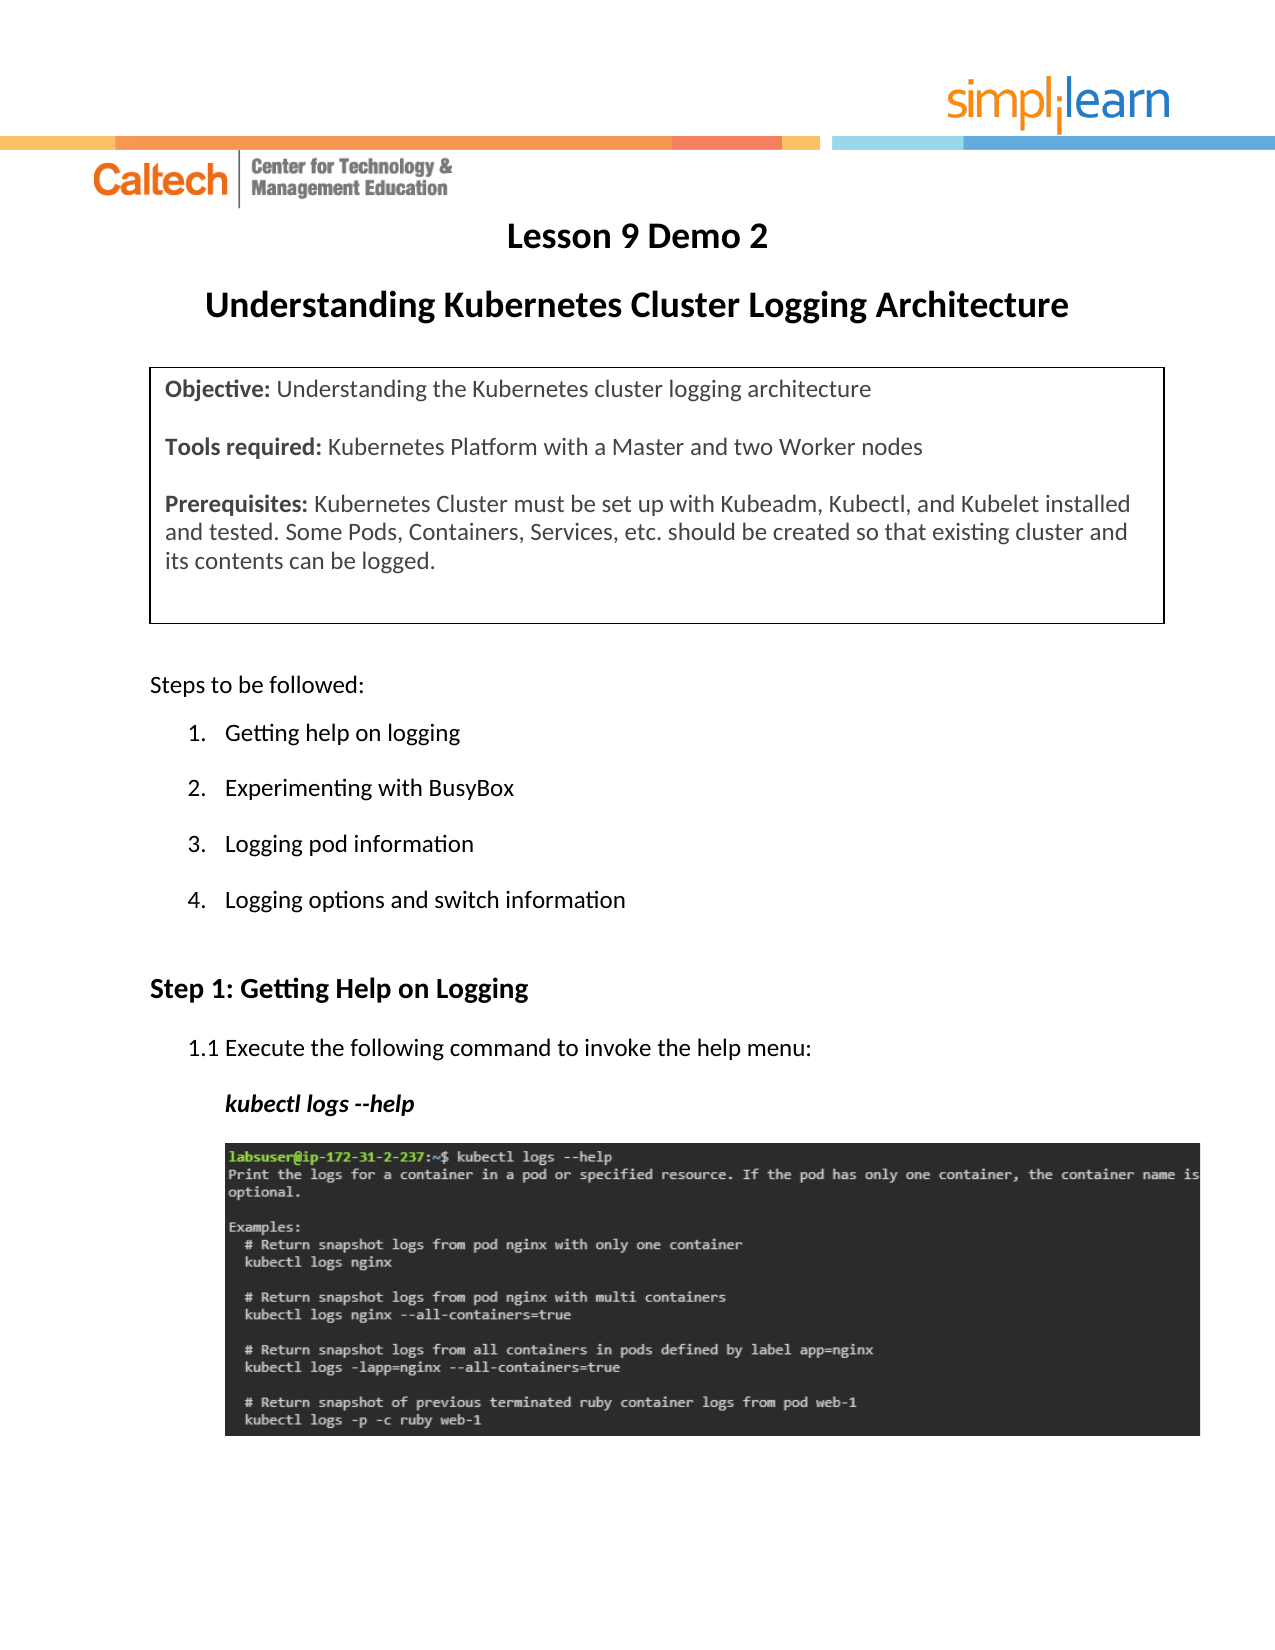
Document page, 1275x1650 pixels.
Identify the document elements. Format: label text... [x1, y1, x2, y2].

list Execute the following command to invoke the help menu: [187, 1032, 1125, 1062]
list Experimenting with BusyBox [187, 772, 1125, 803]
picture [0, 76, 1275, 209]
list Logging pod information [187, 828, 1125, 859]
picture [225, 1143, 1200, 1436]
text Lesson 9 Demo 2 [150, 212, 1125, 258]
list Logging options and switch information [187, 884, 1125, 915]
text Step 1: Getting Help on Logging [150, 970, 1125, 1006]
text kubectl logs --help [225, 1088, 1125, 1118]
list Getting help on logging [187, 717, 1125, 747]
text Understanding Kubernetes Cluster Logging Architecture [150, 281, 1125, 327]
subtitle Steps to be followed: [150, 669, 1125, 700]
